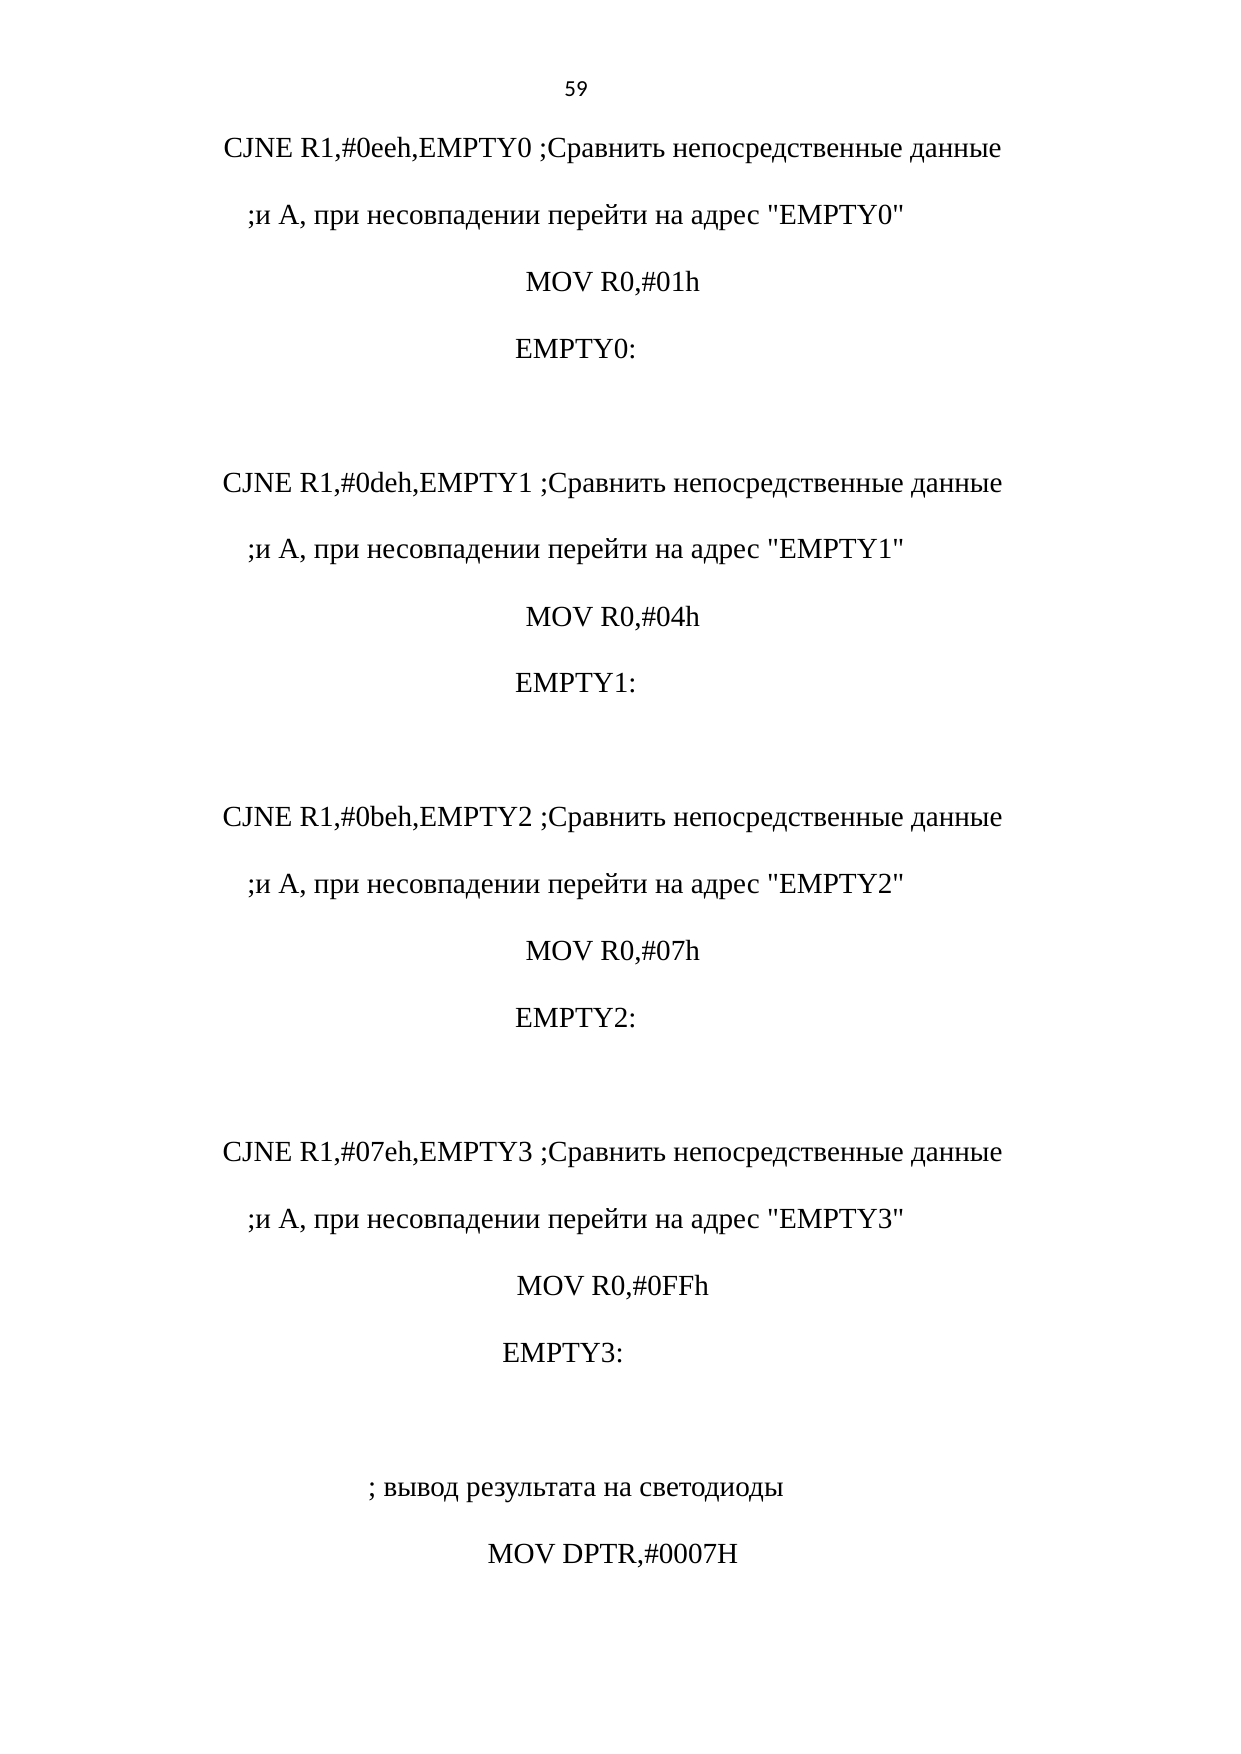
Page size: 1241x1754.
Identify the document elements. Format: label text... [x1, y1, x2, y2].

text ;и А, при несовпадении перейти на адрес "EMPTY3" [88, 1201, 1063, 1235]
text ; вывод результата на светодиоды [88, 1469, 1063, 1503]
text MOV R0,#04h [88, 599, 1063, 632]
text EMPTY1: [88, 666, 1063, 699]
text EMPTY0: [88, 331, 1063, 364]
text MOV DPTR,#0007H [88, 1536, 1063, 1570]
text MOV R0,#0FFh [88, 1268, 1063, 1302]
text EMPTY3: [88, 1335, 1063, 1369]
text ;и А, при несовпадении перейти на адрес "EMPTY2" [88, 867, 1063, 900]
text EMPTY2: [88, 1001, 1063, 1034]
text CJNE R1,#0beh,EMPTY2 ;Сравнить непосредственные данные [88, 799, 1063, 833]
text MOV R0,#07h [88, 933, 1063, 967]
text CJNE R1,#0eeh,EMPTY0 ;Сравнить непосредственные данные [88, 130, 1063, 163]
text ;и А, при несовпадении перейти на адрес "EMPTY1" [88, 532, 1063, 565]
text CJNE R1,#0deh,EMPTY1 ;Сравнить непосредственные данные [88, 465, 1063, 498]
text MOV R0,#01h [88, 264, 1063, 297]
text CJNE R1,#07eh,EMPTY3 ;Сравнить непосредственные данные [88, 1134, 1063, 1168]
text ;и А, при несовпадении перейти на адрес "EMPTY0" [88, 197, 1063, 230]
